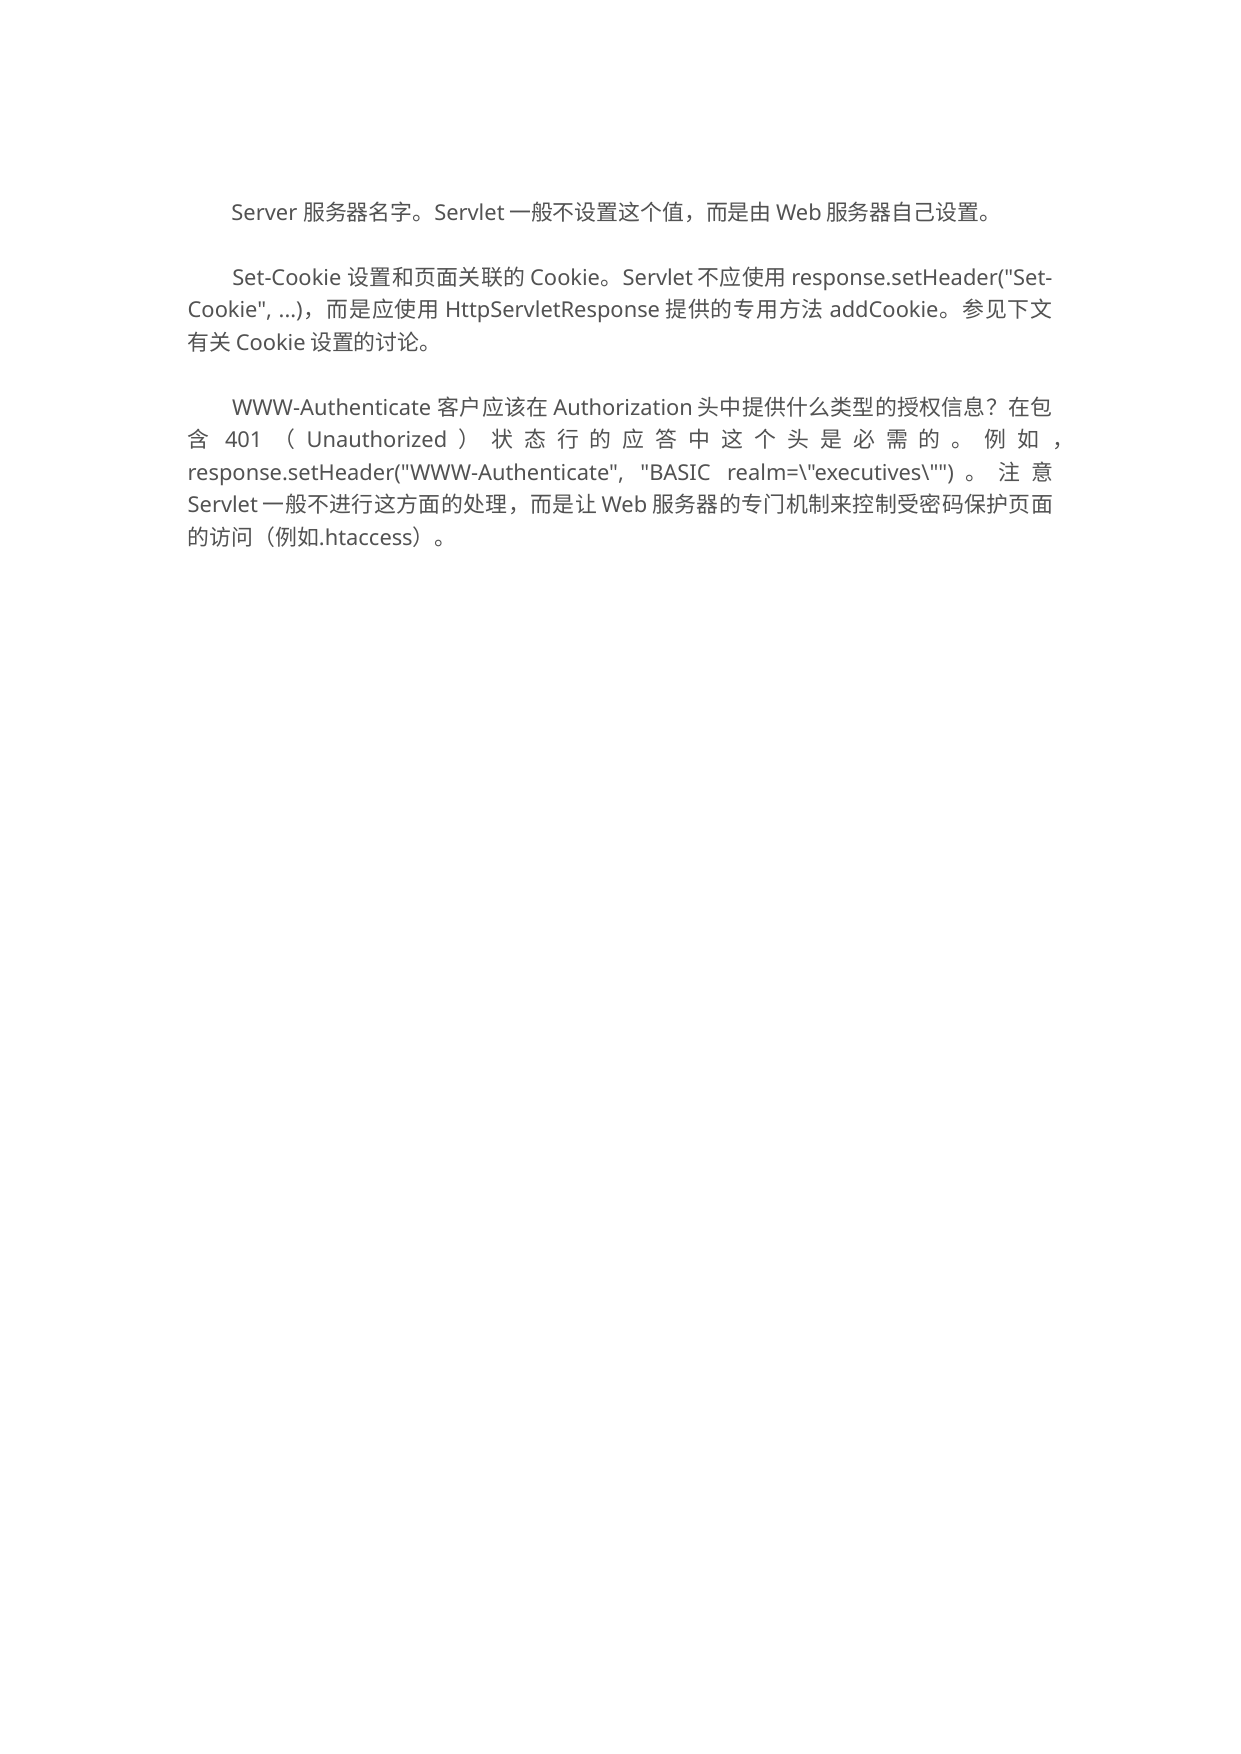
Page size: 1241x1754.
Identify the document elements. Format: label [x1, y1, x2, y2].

text [187, 162, 1053, 552]
